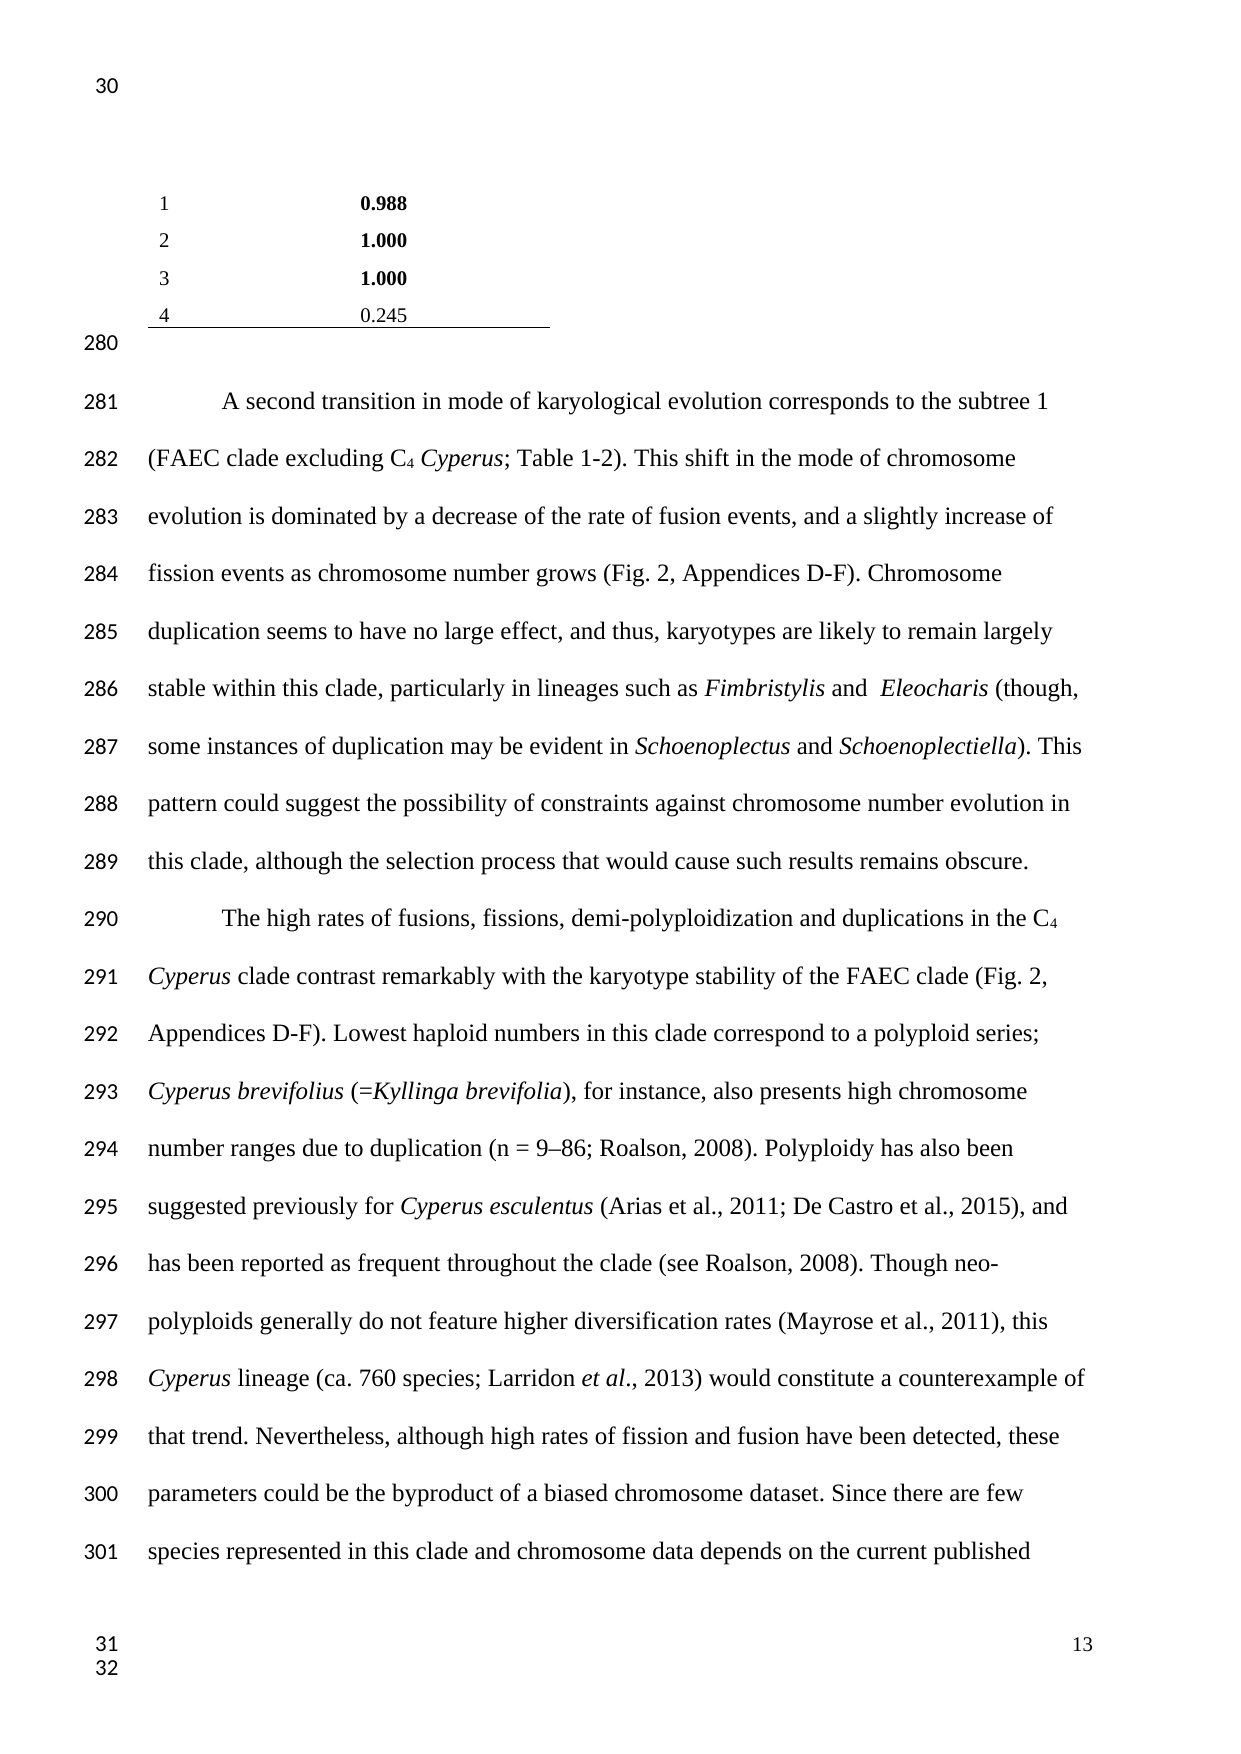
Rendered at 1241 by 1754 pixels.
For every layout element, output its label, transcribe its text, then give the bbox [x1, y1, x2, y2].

table_cell 3 [148, 252, 349, 290]
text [148, 903, 1093, 1564]
text A second transition in mode of karyological evolution corresponds to the subtree 1 (FAEC clade excluding C4 Cyperus; Table 1-2). This shift in the mode of chromosome evolution is dominated by a decrease of the rate of fusion events, and a slightly increase of fission events as chromosome number grows (Fig. 2, Appendices D-F). Chromosome duplication seems to have no large effect, and thus, karyotypes are likely to remain largely stable within this clade, particularly in lineages such as Fimbristylis and Eleocharis (though, some instances of duplication may be evident in Schoenoplectus and Schoenoplectiella). This pattern could suggest the possibility of constraints against chromosome number evolution in this clade, although the selection process that would cause such results remains obscure. [148, 386, 1093, 874]
table_cell 1.000 [349, 215, 550, 252]
table_cell 1.000 [349, 252, 550, 290]
table_cell 0.988 [349, 177, 550, 215]
table_cell 4 [148, 290, 349, 327]
table_cell 0.245 [349, 290, 550, 327]
table_cell 2 [148, 215, 349, 252]
table_cell 1 [148, 177, 349, 215]
